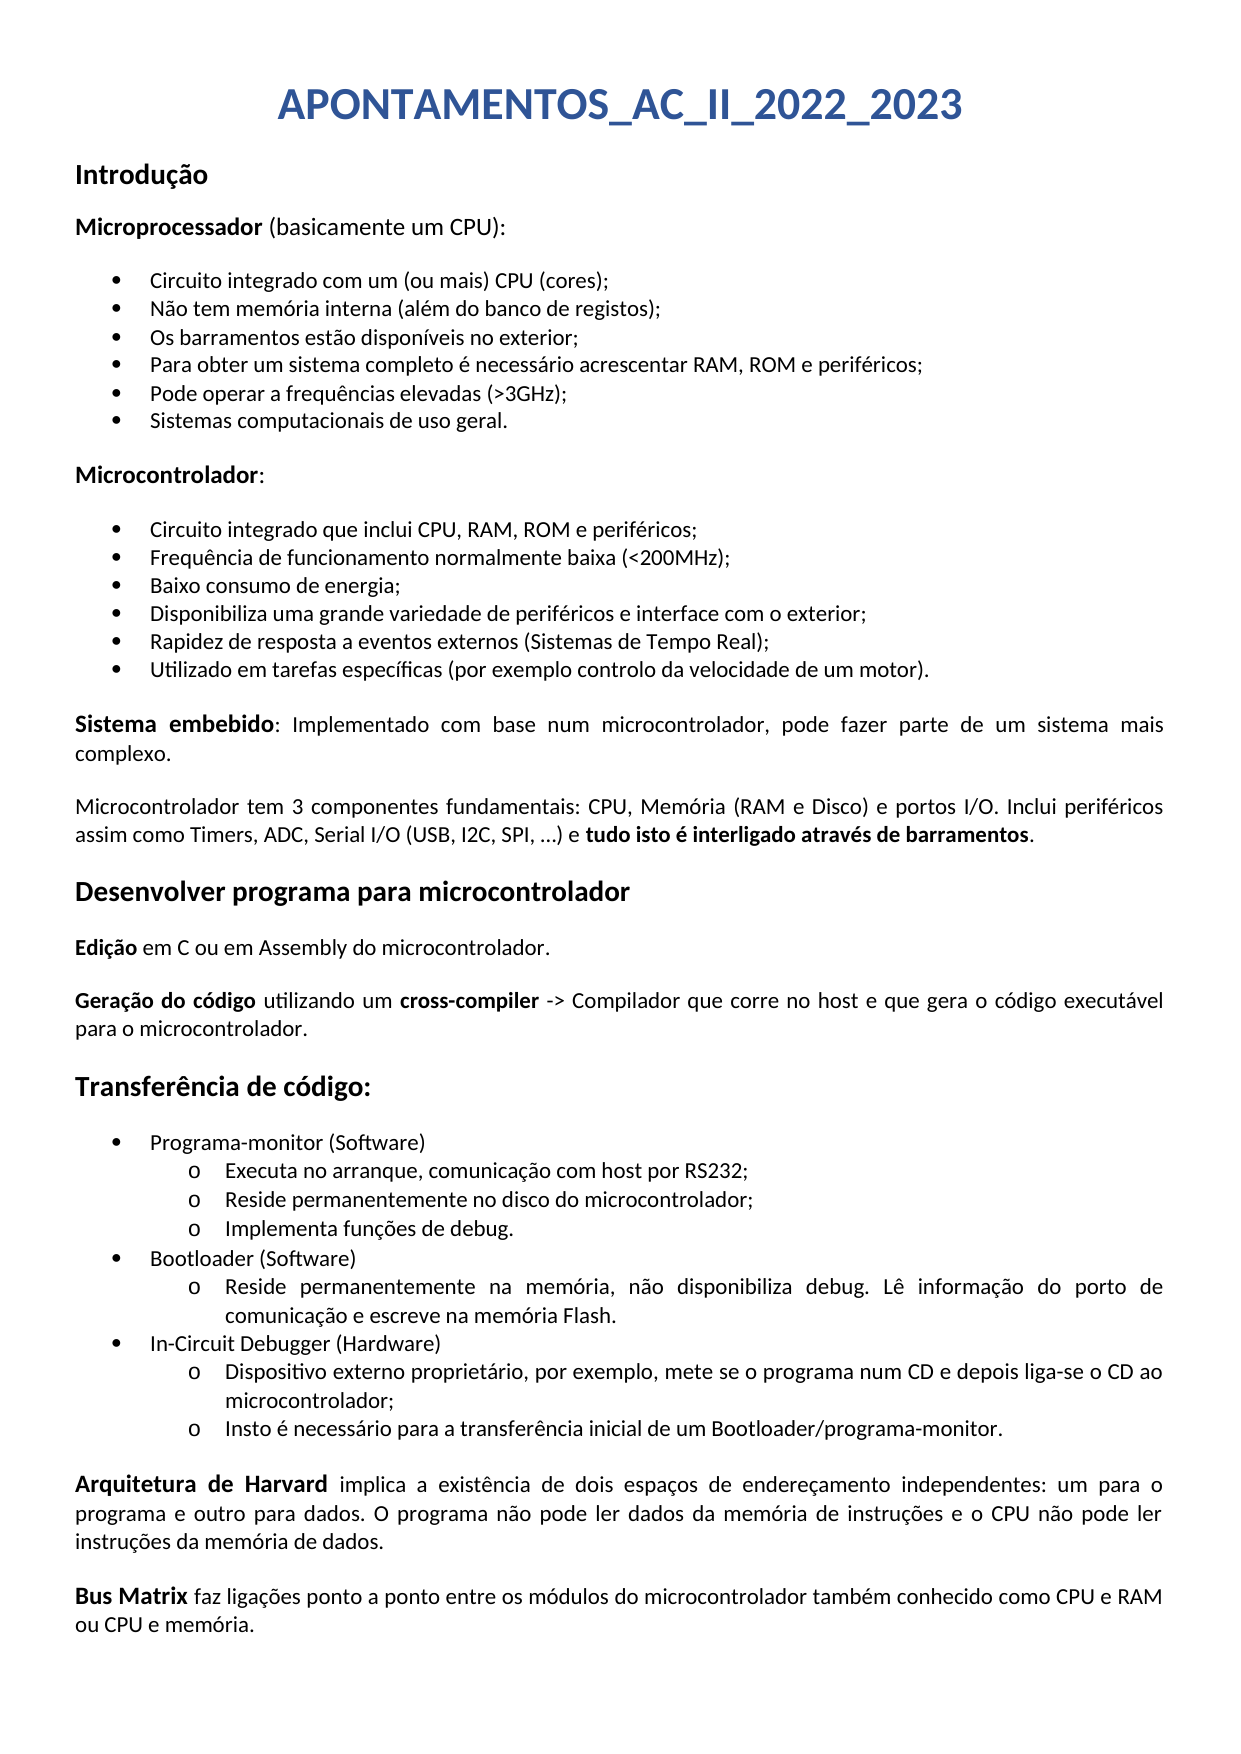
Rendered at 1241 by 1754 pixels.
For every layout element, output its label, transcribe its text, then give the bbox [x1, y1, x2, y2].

list Programa-monitor (Software) [112, 1128, 1165, 1156]
list Utilizado em tarefas específicas (por exemplo controlo da velocidade de um motor). [112, 655, 1165, 683]
list Circuito integrado com um (ou mais) CPU (cores); [112, 267, 1165, 294]
list Não tem memória interna (além do banco de registos); [112, 294, 1165, 323]
text Microprocessador (basicamente um CPU): [75, 211, 1165, 242]
list Rapidez de resposta a eventos externos (Sistemas de Tempo Real); [112, 627, 1165, 655]
text Arquitetura de Harvard implica a existência de dois espaços de endereçamento independentes: um para o programa e outro para dados. O programa não pode ler dados da memória de instruções e o CPU não pode ler instruções da memória de dados. [75, 1468, 1165, 1555]
subtitle APONTAMENTOS_AC_II_2022_2023 [75, 75, 1165, 131]
text Microcontrolador tem 3 componentes fundamentais: CPU, Memória (RAM e Disco) e portos I/O. Inclui periféricos assim como Timers, ADC, Serial I/O (USB, I2C, SPI, …) e tudo isto é interligado através de barramentos. [75, 792, 1165, 848]
list Para obter um sistema completo é necessário acrescentar RAM, ROM e periféricos; [112, 351, 1165, 379]
text Sistema embebido: Implementado com base num microcontrolador, pode fazer parte de um sistema mais complexo. [75, 708, 1165, 767]
list Circuito integrado que inclui CPU, RAM, ROM e periféricos; [112, 515, 1165, 543]
list In-Circuit Debugger (Hardware) [112, 1329, 1165, 1357]
list Implementa funções de debug. [187, 1214, 1165, 1244]
list Frequência de funcionamento normalmente baixa (<200MHz); [112, 543, 1165, 571]
text Microcontrolador: [75, 460, 1165, 490]
list Dispositivo externo proprietário, por exemplo, mete se o programa num CD e depois liga-se o CD ao microcontrolador; [187, 1357, 1165, 1414]
list Os barramentos estão disponíveis no exterior; [112, 323, 1165, 351]
list Sistemas computacionais de uso geral. [112, 407, 1165, 435]
list Reside permanentemente na memória, não disponibiliza debug. Lê informação do porto de comunicação e escreve na memória Flash. [187, 1272, 1165, 1329]
text Geração do código utilizando um cross-compiler -> Compilador que corre no host e que gera o código executável para o microcontrolador. [75, 987, 1165, 1043]
text Introdução [75, 156, 1165, 192]
text Edição em C ou em Assembly do microcontrolador. [75, 933, 1165, 962]
list Executa no arranque, comunicação com host por RS232; [187, 1156, 1165, 1185]
list Baixo consumo de energia; [112, 571, 1165, 599]
text Desenvolver programa para microcontrolador [75, 873, 1165, 908]
list Bootloader (Software) [112, 1244, 1165, 1272]
list Pode operar a frequências elevadas (>3GHz); [112, 379, 1165, 407]
list Reside permanentemente no disco do microcontrolador; [187, 1185, 1165, 1214]
text Transferência de código: [75, 1068, 1165, 1103]
text Bus Matrix faz ligações ponto a ponto entre os módulos do microcontrolador também conhecido como CPU e RAM ou CPU e memória. [75, 1580, 1165, 1638]
list Insto é necessário para a transferência inicial de um Bootloader/programa-monitor. [187, 1414, 1165, 1443]
list Disponibiliza uma grande variedade de periféricos e interface com o exterior; [112, 599, 1165, 627]
